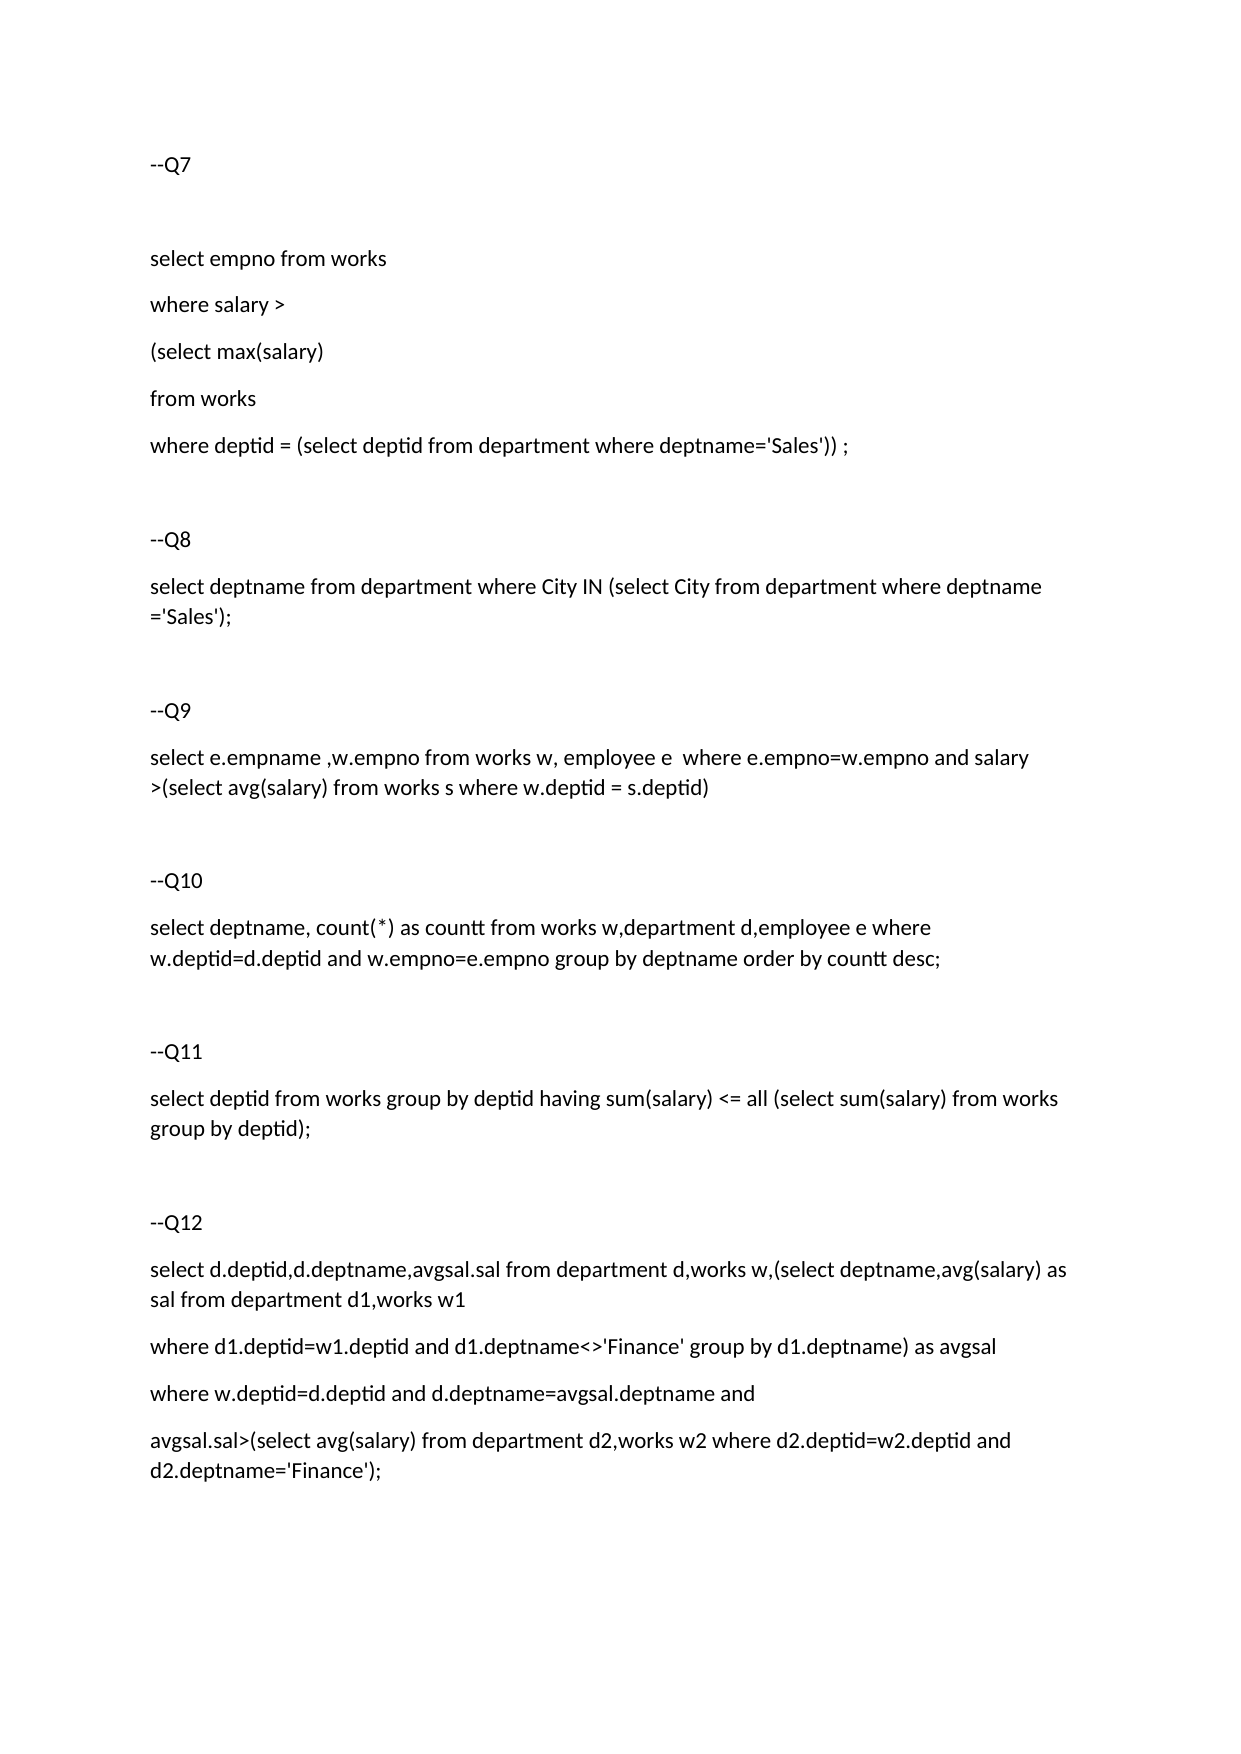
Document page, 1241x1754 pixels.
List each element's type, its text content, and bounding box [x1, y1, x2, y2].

text where d1.deptid=w1.deptid and d1.deptname<>'Finance' group by d1.deptname) as avgsal [150, 1332, 1090, 1360]
text --Q11 [150, 1037, 1090, 1066]
text where w.deptid=d.deptid and d.deptname=avgsal.deptname and [150, 1379, 1090, 1407]
text (select max(salary) [150, 337, 1090, 366]
text --Q8 [150, 525, 1090, 553]
text --Q9 [150, 696, 1090, 724]
text select deptid from works group by deptid having sum(salary) <= all (select sum(salary) from works group by deptid); [150, 1084, 1090, 1143]
text select deptname, count(*) as countt from works w,department d,employee e where w.deptid=d.deptid and w.empno=e.empno group by deptname order by countt desc; [150, 913, 1090, 972]
text select d.deptid,d.deptname,avgsal.sal from department d,works w,(select deptname,avg(salary) as sal from department d1,works w1 [150, 1255, 1090, 1313]
text select e.empname ,w.empno from works w, employee e where e.empno=w.empno and salary >(select avg(salary) from works s where w.deptid = s.deptid) [150, 743, 1090, 801]
text avgsal.sal>(select avg(salary) from department d2,works w2 where d2.deptid=w2.deptid and d2.deptname='Finance'); [150, 1426, 1090, 1484]
text from works [150, 384, 1090, 412]
text --Q7 [150, 150, 1090, 178]
text select deptname from department where City IN (select City from department where deptname ='Sales'); [150, 572, 1090, 630]
text where deptid = (select deptid from department where deptname='Sales')) ; [150, 431, 1090, 459]
text where salary > [150, 291, 1090, 319]
text --Q12 [150, 1208, 1090, 1236]
text --Q10 [150, 867, 1090, 895]
text select empno from works [150, 244, 1090, 272]
